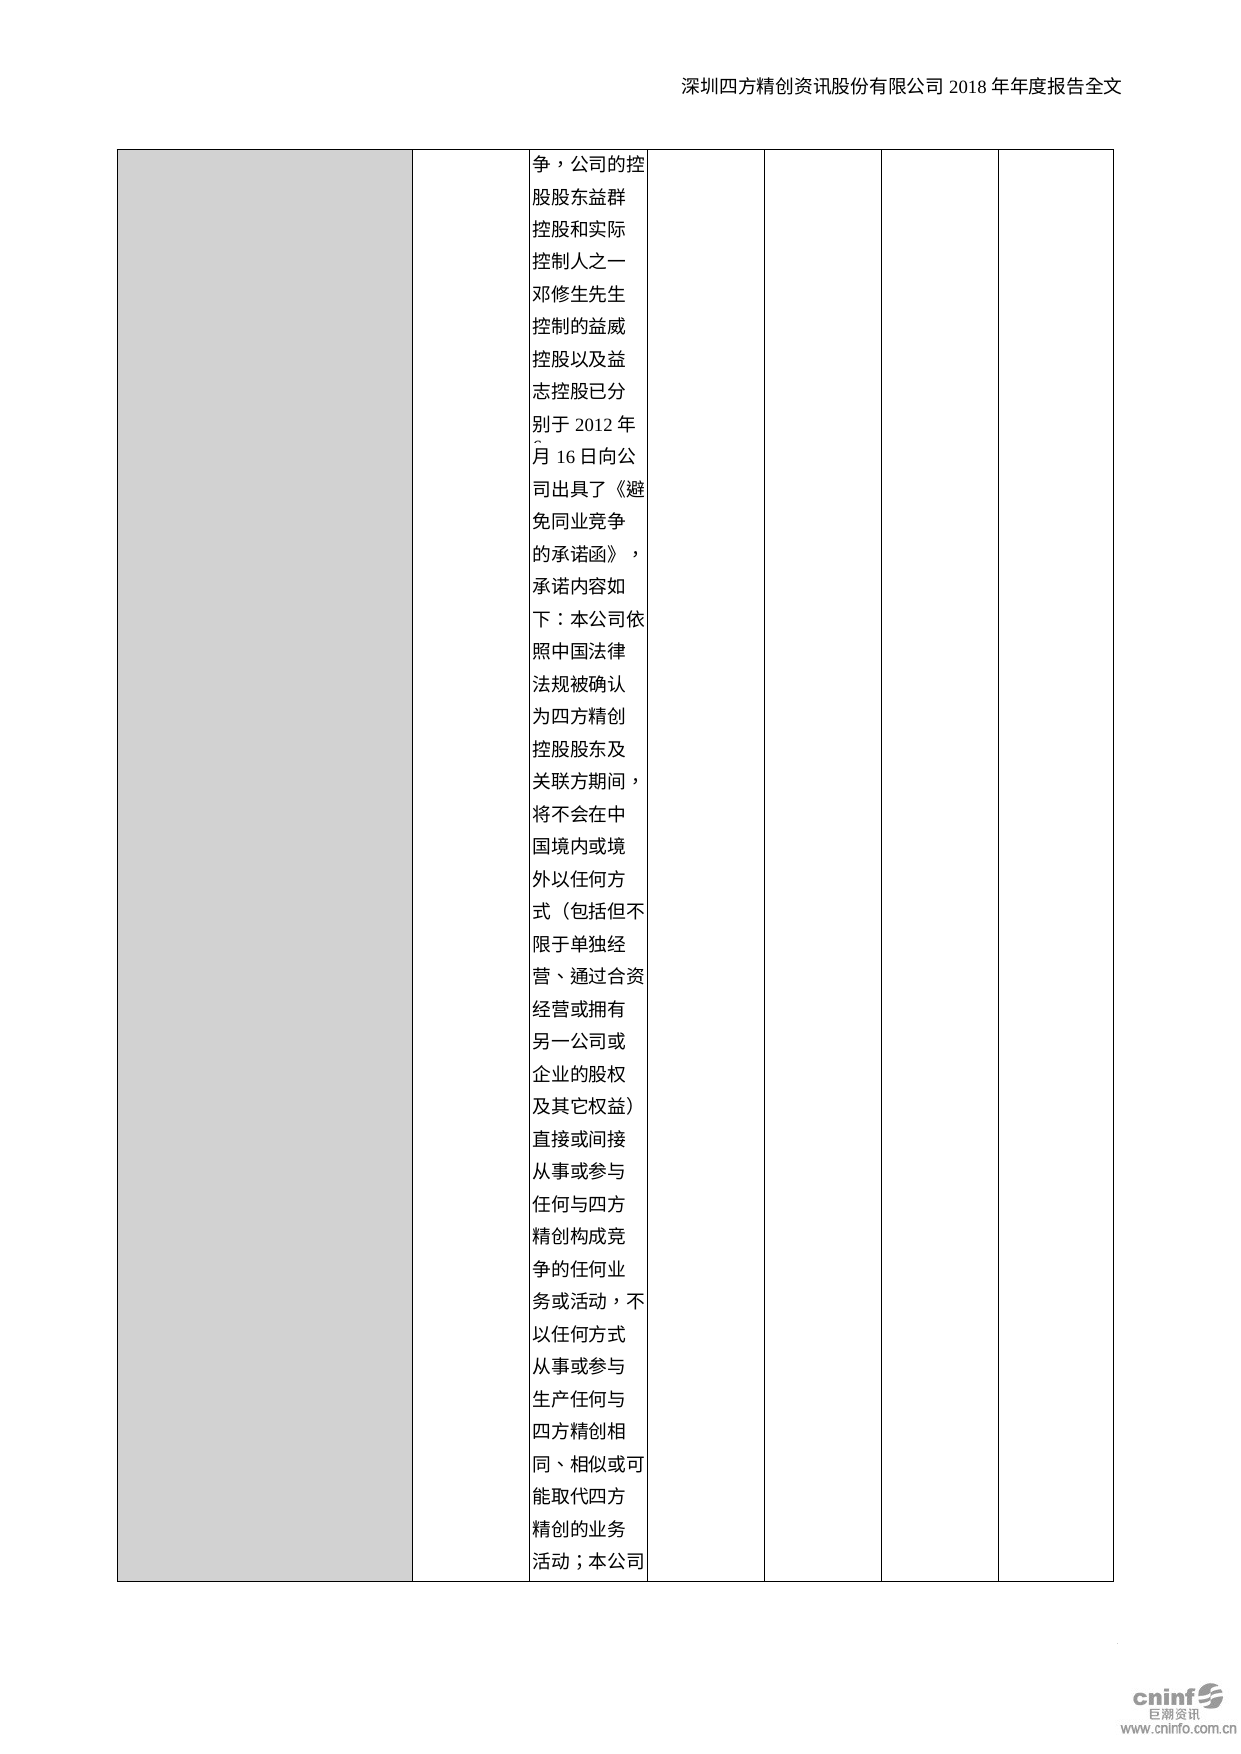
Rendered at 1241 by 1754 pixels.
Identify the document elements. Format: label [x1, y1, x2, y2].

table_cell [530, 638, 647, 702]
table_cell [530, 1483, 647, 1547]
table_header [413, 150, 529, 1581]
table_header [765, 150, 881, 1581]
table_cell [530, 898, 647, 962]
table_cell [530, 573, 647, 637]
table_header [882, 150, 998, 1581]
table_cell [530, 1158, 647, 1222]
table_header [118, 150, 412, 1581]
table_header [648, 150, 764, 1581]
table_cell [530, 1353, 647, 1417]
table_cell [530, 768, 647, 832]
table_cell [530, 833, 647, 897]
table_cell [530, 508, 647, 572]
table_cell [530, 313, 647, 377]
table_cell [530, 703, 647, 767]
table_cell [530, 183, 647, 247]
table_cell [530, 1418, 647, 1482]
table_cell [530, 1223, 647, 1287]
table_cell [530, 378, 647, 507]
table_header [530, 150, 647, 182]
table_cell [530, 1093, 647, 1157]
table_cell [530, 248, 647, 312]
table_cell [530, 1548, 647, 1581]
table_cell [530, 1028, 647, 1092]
picture [1115, 1680, 1240, 1737]
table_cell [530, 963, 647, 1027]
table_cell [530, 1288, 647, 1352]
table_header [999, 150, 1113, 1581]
